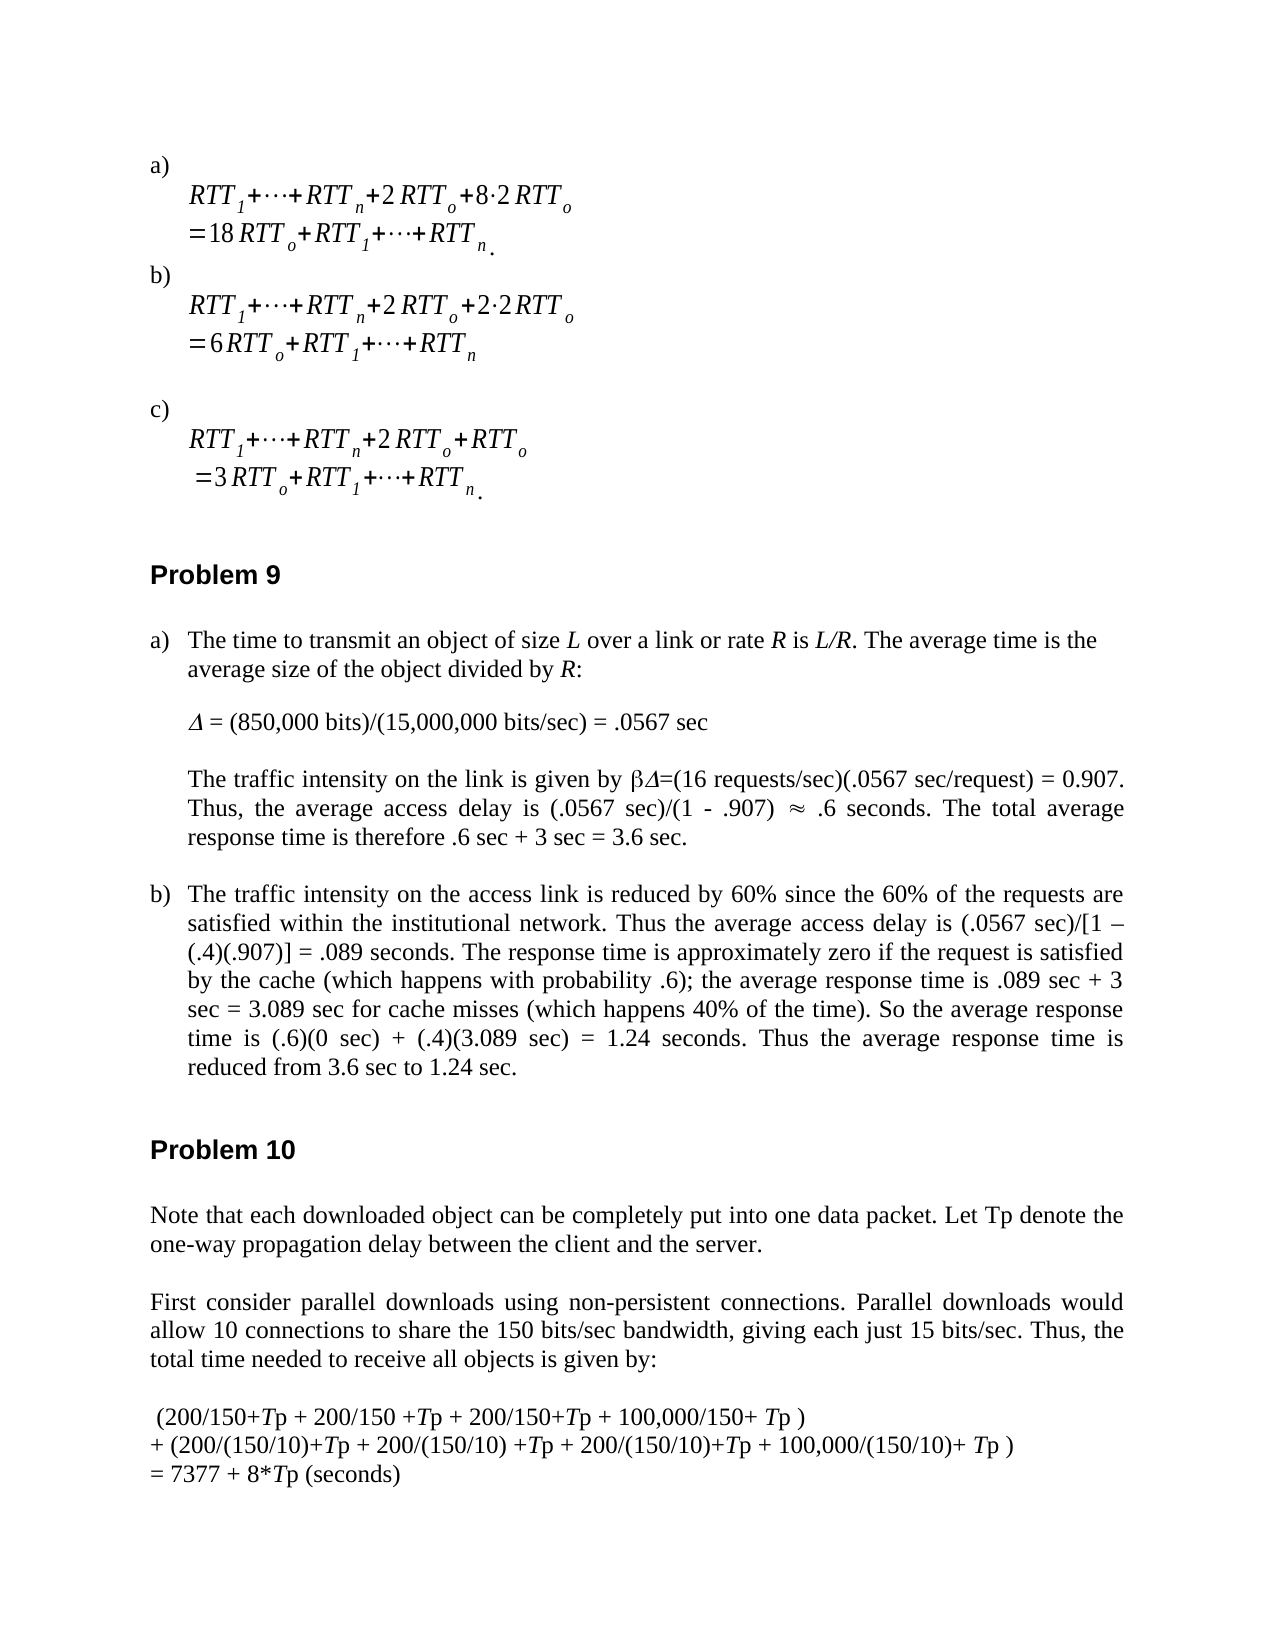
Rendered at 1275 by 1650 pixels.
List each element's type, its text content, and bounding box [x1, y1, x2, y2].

subtitle Problem 9 [150, 559, 1125, 590]
subtitle + (200/(150/10)+Tp + 200/(150/10) +Tp + 200/(150/10)+Tp + 100,000/(150/10)+ Tp ) [150, 1431, 1125, 1459]
subtitle Problem 10 [150, 1134, 1125, 1166]
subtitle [150, 1402, 1125, 1431]
list The traffic intensity on the access link is reduced by 60% since the 60% of the requests are satisfied within the institutional network. Thus the average access delay is (.0567 sec)/[1 – (.4)(.907)] = .089 seconds. The response time is approximately zero if the request is satisfied by the cache (which happens with probability .6); the average response time is .089 sec + 3 sec = 3.089 sec for cache misses (which happens 40% of the time). So the average response time is (.6)(0 sec) + (.4)(3.089 sec) = 1.24 seconds. Thus the average response time is reduced from 3.6 sec to 1.24 sec. [150, 879, 1125, 1081]
subtitle Note that each downloaded object can be completely put into one data packet. Let Tp denote the one-way propagation delay between the client and the server. [150, 1201, 1125, 1258]
list The time to transmit an object of size L over a link or rate R is L/R. The average time is the average size of the object divided by R: [150, 625, 1125, 707]
subtitle First consider parallel downloads using non-persistent connections. Parallel downloads would allow 10 connections to share the 150 bits/sec bandwidth, giving each just 15 bits/sec. Thus, the total time needed to receive all objects is given by: [150, 1287, 1125, 1373]
subtitle = 7377 + 8*Tp (seconds) [150, 1459, 1125, 1488]
subtitle . [150, 462, 1125, 505]
subtitle . [187, 217, 1125, 261]
text The traffic intensity on the link is given by =(16 requests/sec)(.0567 sec/request) = 0.907. Thus, the average access delay is (.0567 sec)/(1 - .907) .6 seconds. The total average response time is therefore .6 sec + 3 sec = 3.6 sec. [187, 764, 1125, 851]
text = (850,000 bits)/(15,000,000 bits/sec) = .0567 sec [187, 707, 1125, 736]
